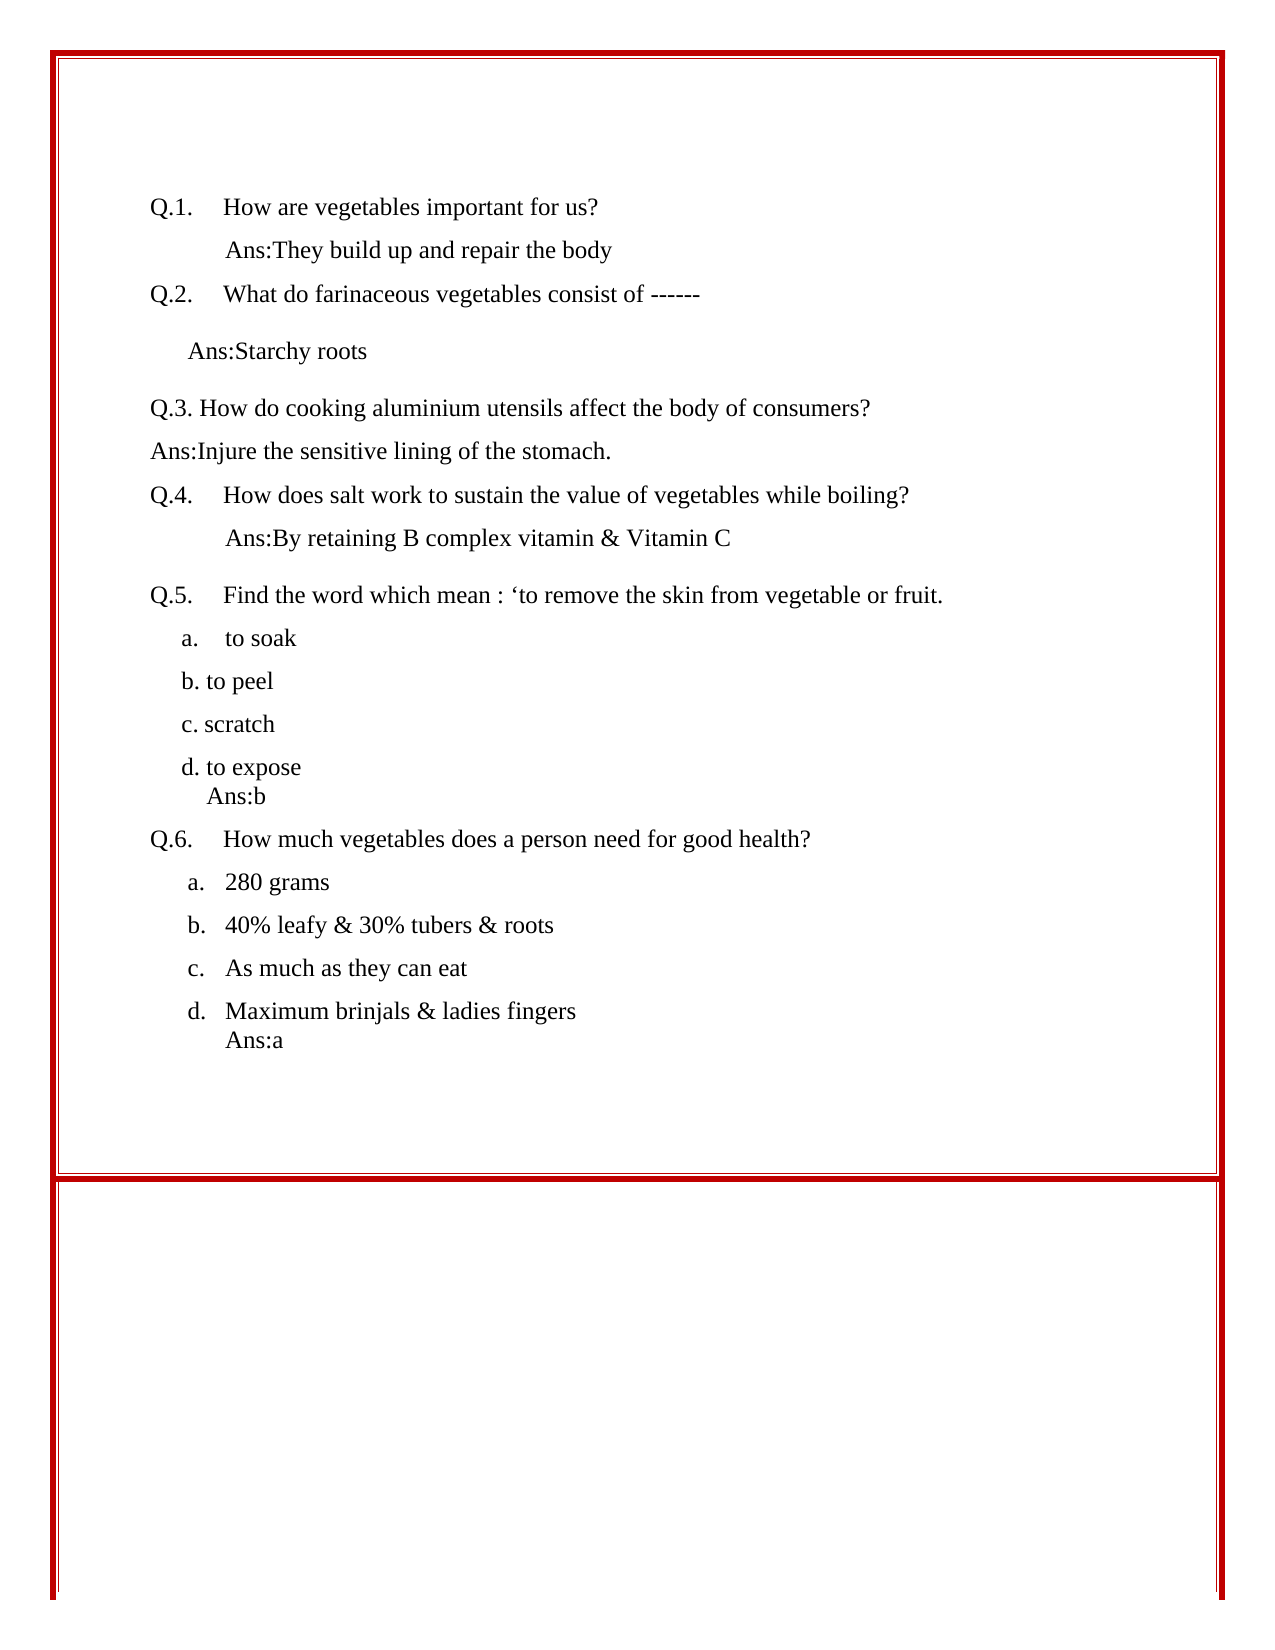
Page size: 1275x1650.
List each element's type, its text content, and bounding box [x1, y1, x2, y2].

list to soak [181, 623, 946, 652]
list to peel [181, 666, 946, 694]
text Ans:Starchy roots [187, 336, 946, 365]
text Ans:By retaining B complex vitamin & Vitamin C [225, 523, 946, 551]
text Q.5. Find the word which mean : ‘to remove the skin from vegetable or fruit. [150, 580, 946, 609]
list 280 grams [187, 867, 946, 896]
list scratch [181, 709, 946, 738]
list Maximum brinjals & ladies fingers [187, 996, 946, 1025]
list 40% leafy & 30% tubers & roots [187, 910, 946, 939]
list to expose [181, 752, 946, 781]
text Q.2. What do farinaceous vegetables consist of ------ [150, 279, 946, 307]
text Q.1. How are vegetables important for us? [150, 192, 946, 221]
list As much as they can eat [187, 953, 946, 982]
text Ans:Injure the sensitive lining of the stomach. [150, 436, 946, 465]
text Ans:b [206, 781, 946, 809]
text Q.4. How does salt work to sustain the value of vegetables while boiling? [150, 480, 946, 508]
text Ans:a [225, 1025, 946, 1054]
text Q.3. How do cooking aluminium utensils affect the body of consumers? [150, 393, 946, 422]
text Ans:They build up and repair the body [225, 236, 946, 264]
text Q.6. How much vegetables does a person need for good health? [150, 824, 946, 853]
